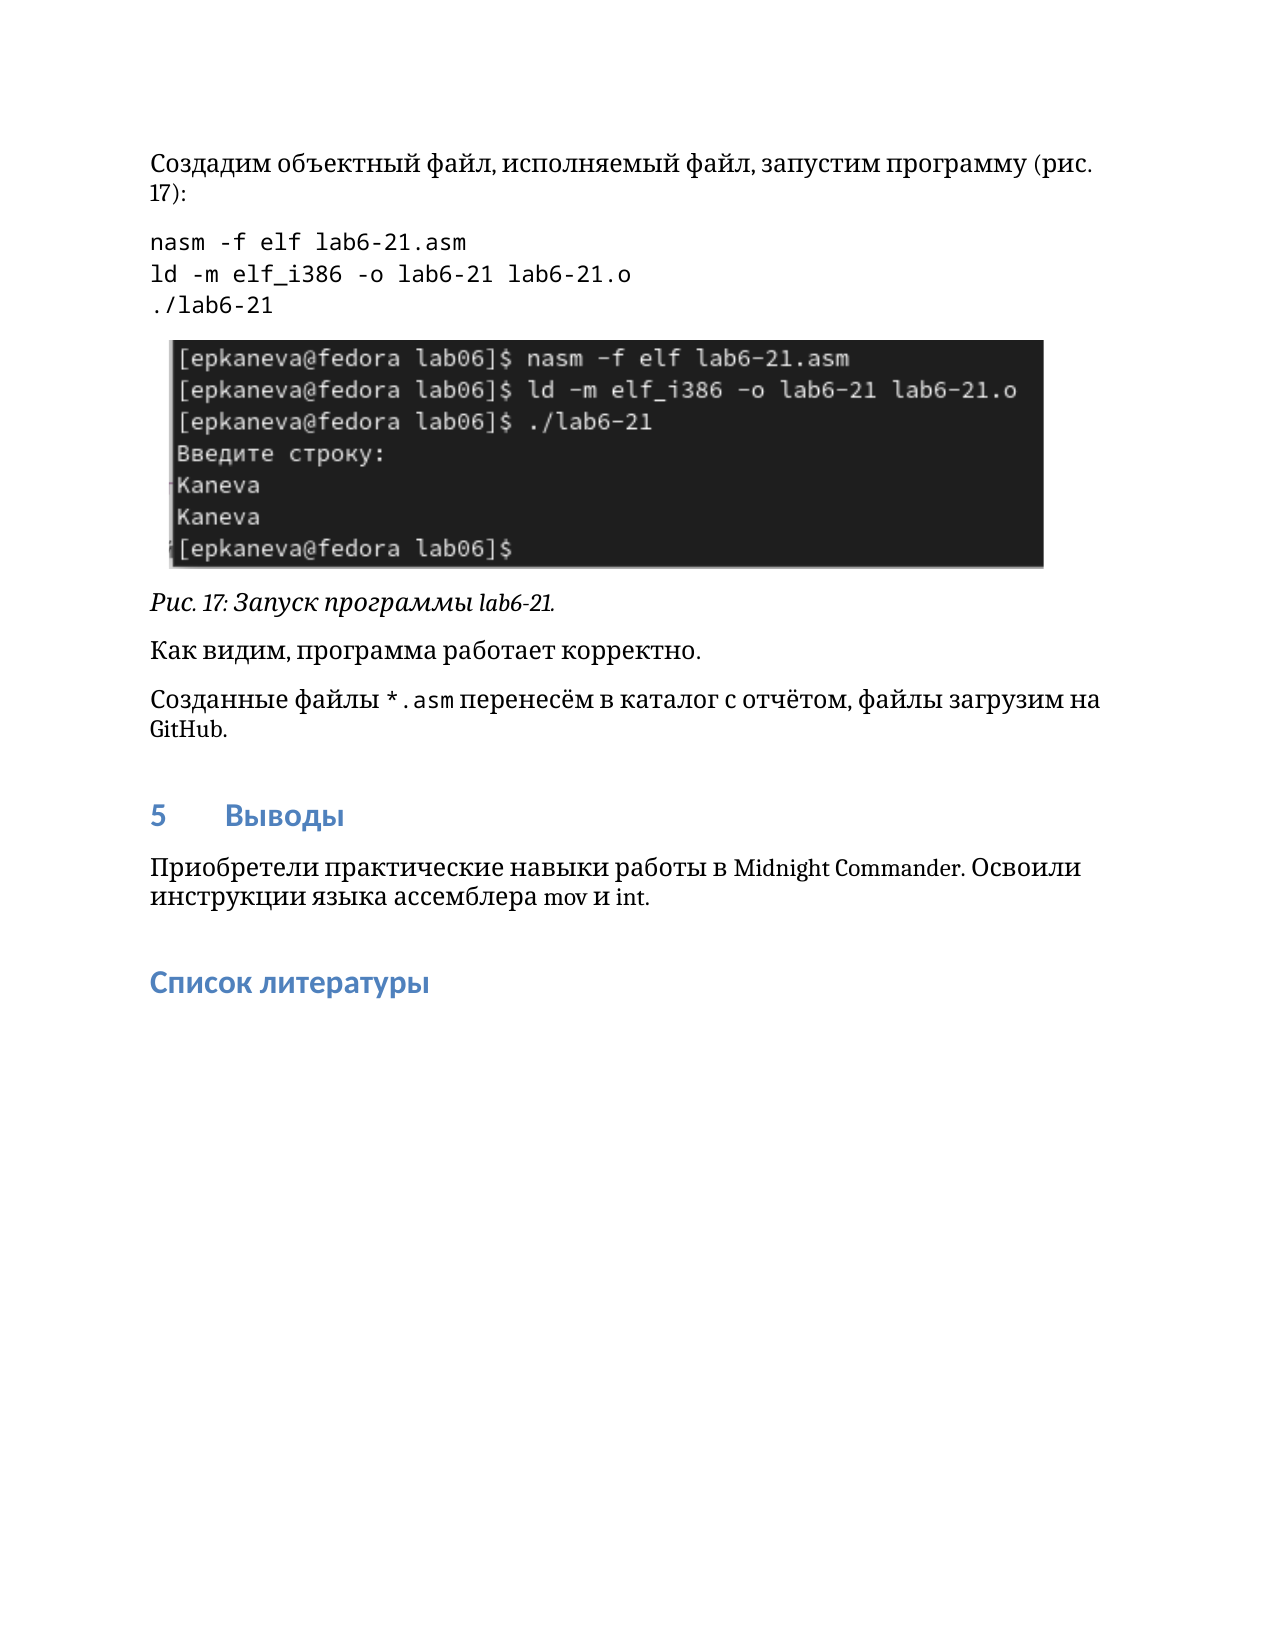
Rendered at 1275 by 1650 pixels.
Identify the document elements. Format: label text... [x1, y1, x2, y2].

text Рис. 17: Запуск программы lab6-21. [150, 589, 1125, 618]
text Создадим объектный файл, исполняемый файл, запустим программу (рис. 17): [150, 150, 1125, 207]
text nasm -f elf lab6-21.asm ld -m elf_i386 -o lab6-21 lab6-21.o ./lab6-21 [150, 226, 1125, 320]
text Приобретели практические навыки работы в Midnight Commander. Освоили инструкции языка ассемблера mov и int. [150, 854, 1125, 911]
picture [168, 340, 1044, 569]
subtitle 5 Выводы [150, 794, 1125, 835]
subtitle Список литературы [150, 961, 1125, 1002]
text Как видим, программа работает корректно. [150, 637, 1125, 665]
text Созданные файлы *.asm перенесём в каталог с отчётом, файлы загрузим на GitHub. [150, 684, 1125, 744]
